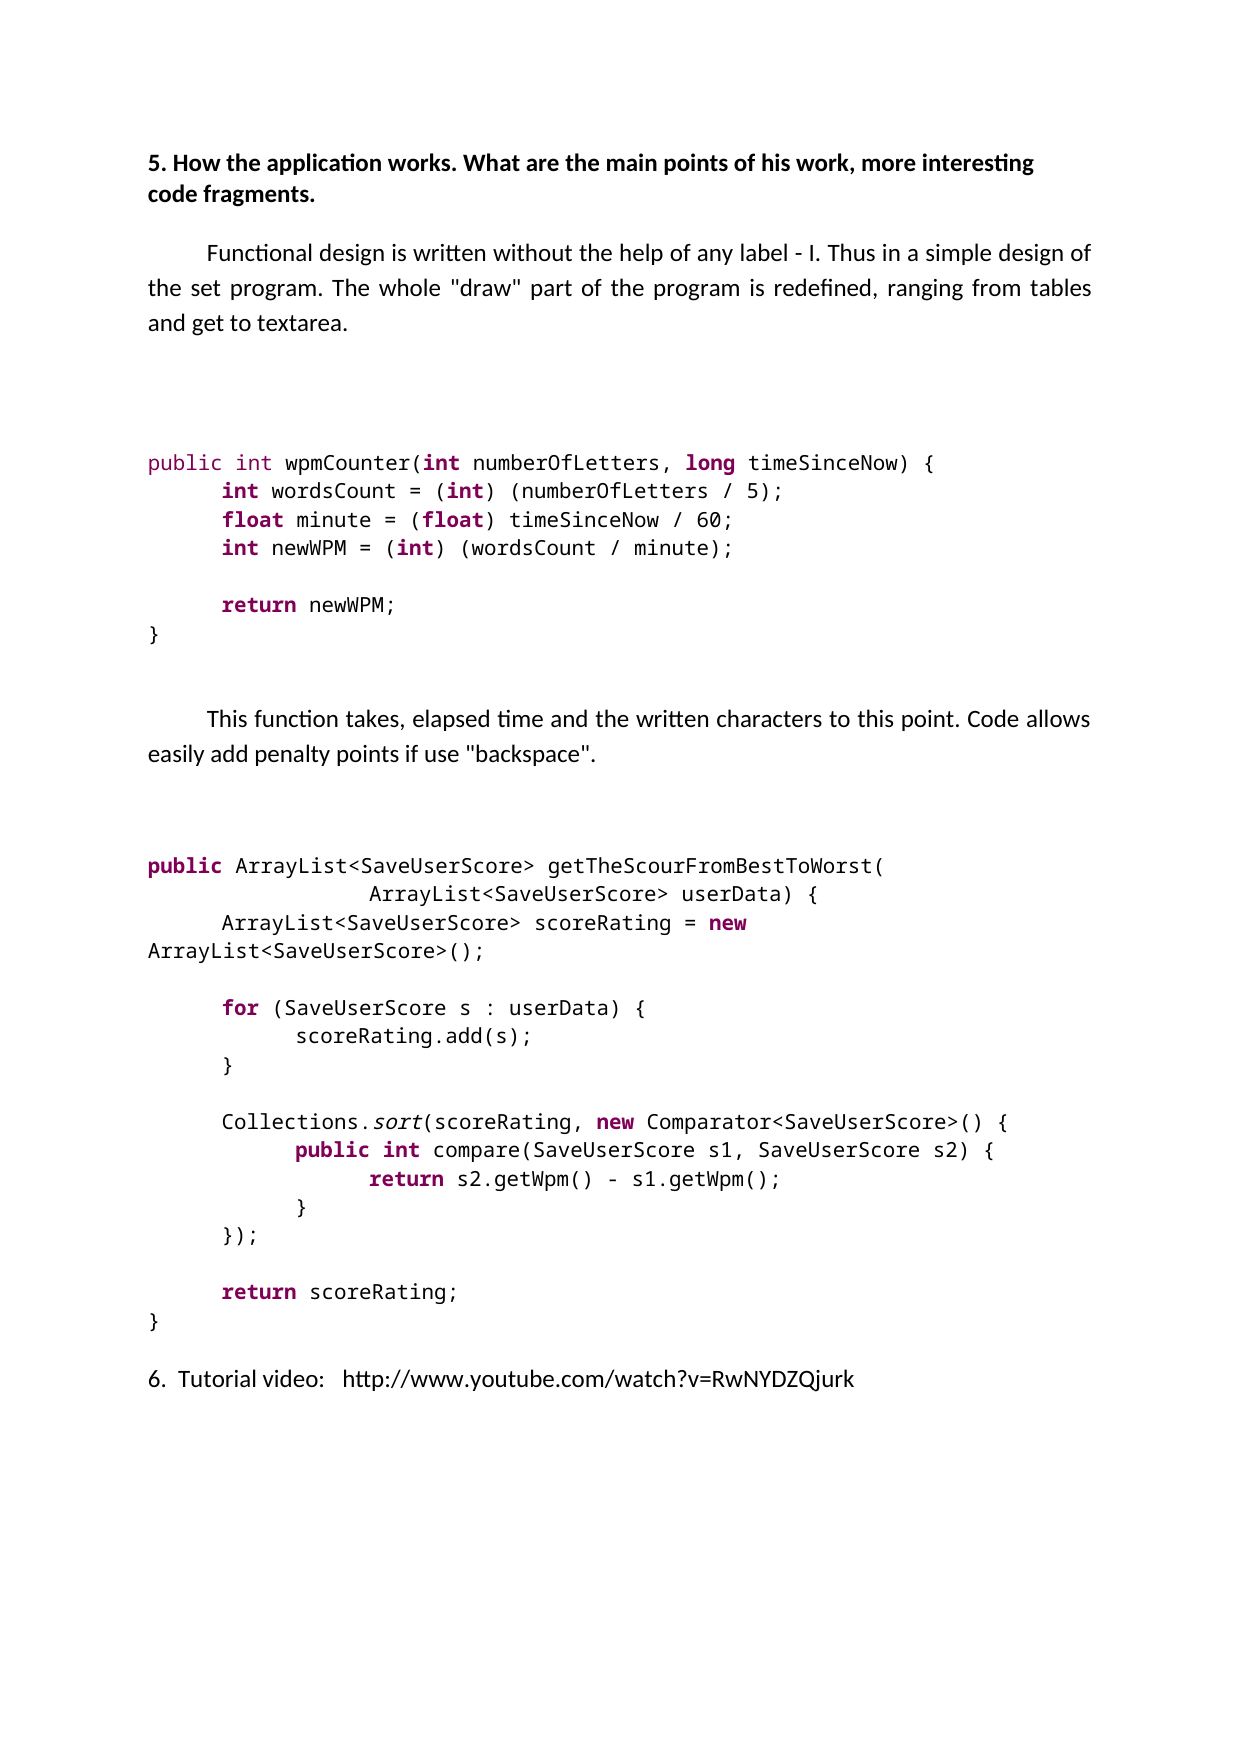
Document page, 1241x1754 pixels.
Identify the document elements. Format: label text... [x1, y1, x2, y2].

text }); [148, 1221, 1093, 1249]
text public int compare(SaveUserScore s1, SaveUserScore s2) { [148, 1135, 1093, 1164]
text int wordsCount = (int) (numberOfLetters / 5); [148, 477, 1093, 505]
text return newWPM; [148, 590, 1093, 619]
text } [148, 1192, 1093, 1221]
text int newWPM = (int) (wordsCount / minute); [148, 533, 1093, 562]
text This function takes, elapsed time and the written characters to this point. Code allows easily add penalty points if use "backspace". [148, 703, 1093, 769]
text 5. How the application works. What are the main points of his work, more interesting [148, 148, 1093, 178]
text ArrayList<SaveUserScore> scoreRating = new ArrayList<SaveUserScore>(); [148, 908, 1093, 964]
text 6. Tutorial video: http://www.youtube.com/watch?v=RwNYDZQjurk [148, 1363, 1093, 1393]
text return s2.getWpm() - s1.getWpm(); [148, 1164, 1093, 1192]
text float minute = (float) timeSinceNow / 60; [148, 505, 1093, 533]
text for (SaveUserScore s : userData) { [148, 993, 1093, 1021]
text scoreRating.add(s); [148, 1021, 1093, 1050]
text code fragments. [148, 178, 1093, 209]
text } [148, 1306, 1093, 1334]
text } [148, 1050, 1093, 1078]
text public ArrayList<SaveUserScore> getTheScourFromBestToWorst( [148, 851, 1093, 879]
text } [148, 619, 1093, 647]
text Collections.sort(scoreRating, new Comparator<SaveUserScore>() { [148, 1107, 1093, 1135]
text ArrayList<SaveUserScore> userData) { [148, 879, 1093, 908]
text public int wpmCounter(int numberOfLetters, long timeSinceNow) { [148, 448, 1093, 477]
text return scoreRating; [148, 1277, 1093, 1306]
text Functional design is written without the help of any label - I. Thus in a simple design of the set program. The whole "draw" part of the program is redefined, ranging from tables and get to textarea. [148, 237, 1093, 338]
